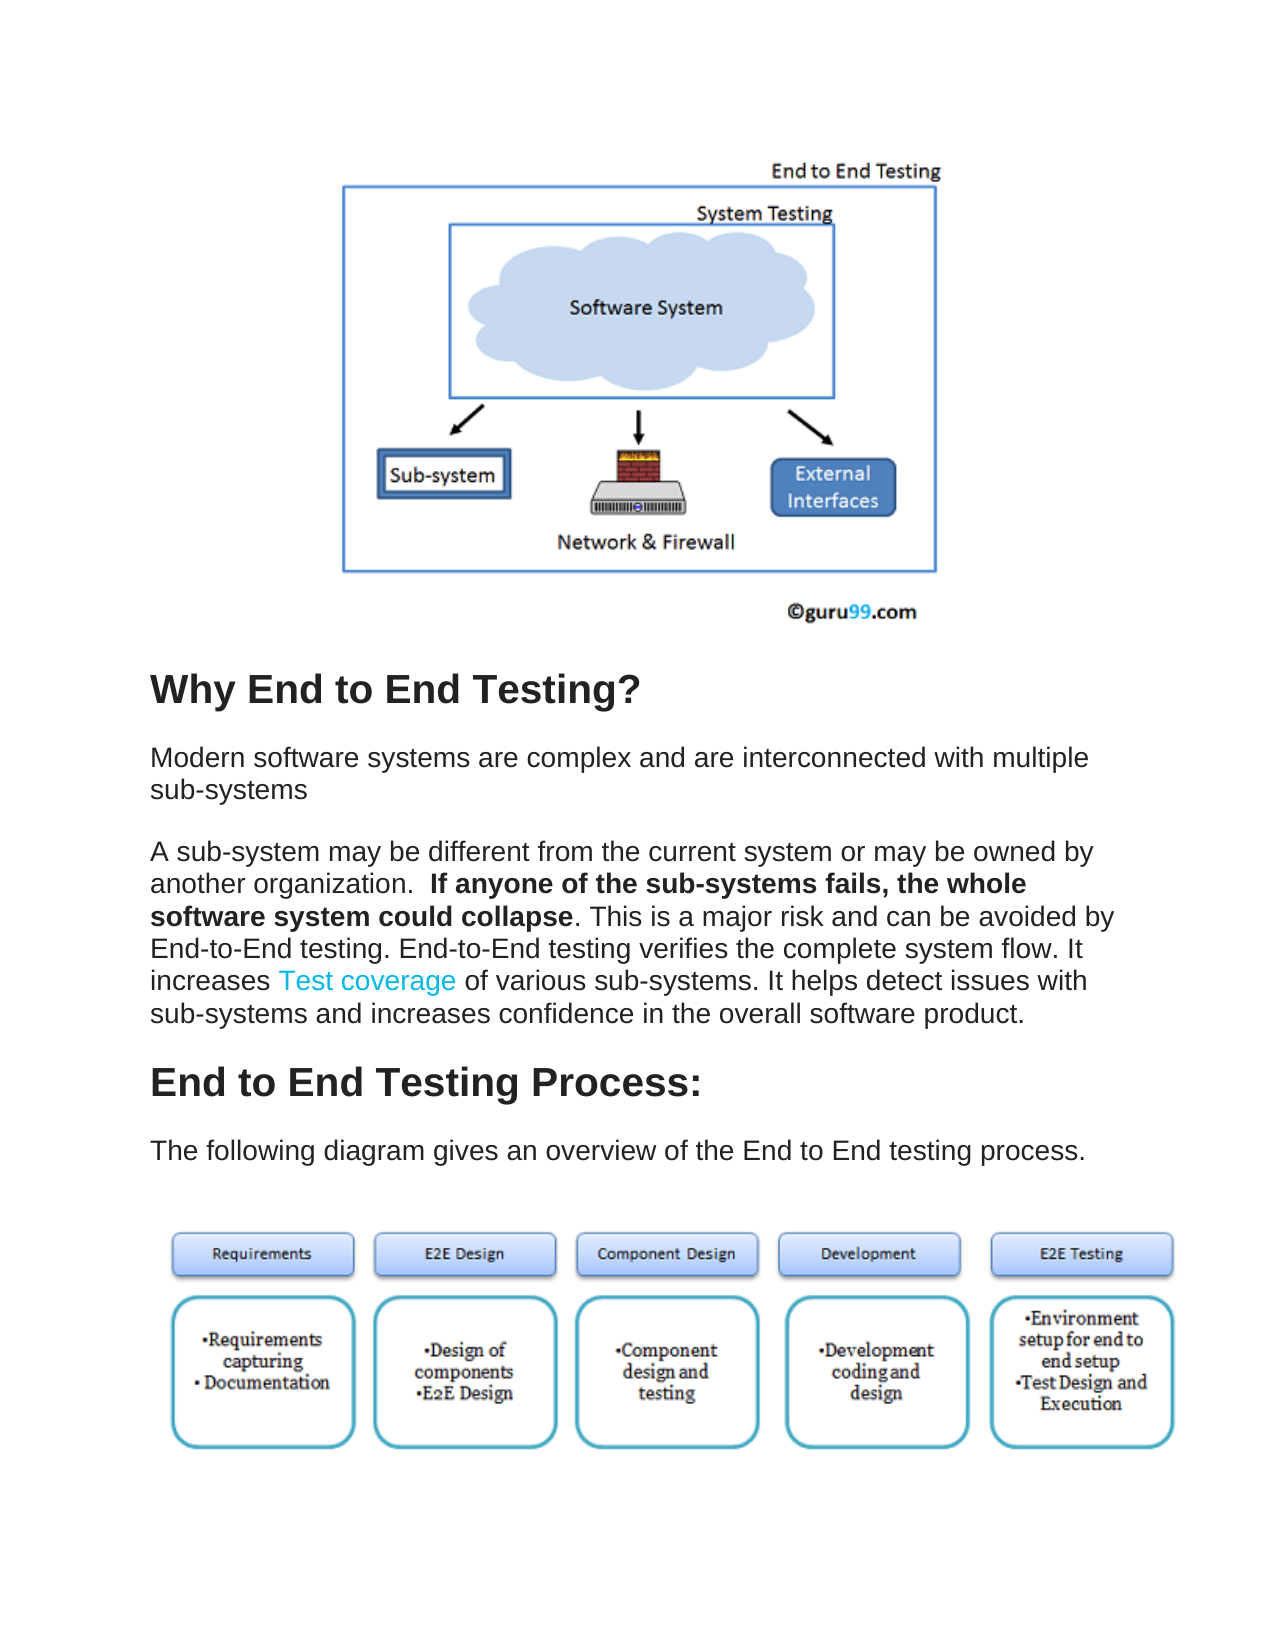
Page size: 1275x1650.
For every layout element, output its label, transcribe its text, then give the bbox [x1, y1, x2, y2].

text A sub-system may be different from the current system or may be owned by another organization. If anyone of the sub-systems fails, the whole software system could collapse. This is a major risk and can be avoided by End-to-End testing. End-to-End testing verifies the complete system flow. It increases Test coverage of various sub-systems. It helps detect issues with sub-systems and increases confidence in the overall software product. [150, 835, 1125, 1029]
picture [319, 150, 956, 636]
text End to End Testing Process: [150, 1058, 1125, 1105]
text Modern software systems are complex and are interconnected with multiple sub-systems [150, 741, 1125, 806]
text Why End to End Testing? [150, 665, 1125, 712]
picture [150, 1195, 1196, 1484]
text The following diagram gives an overview of the End to End testing process. [150, 1134, 1125, 1167]
